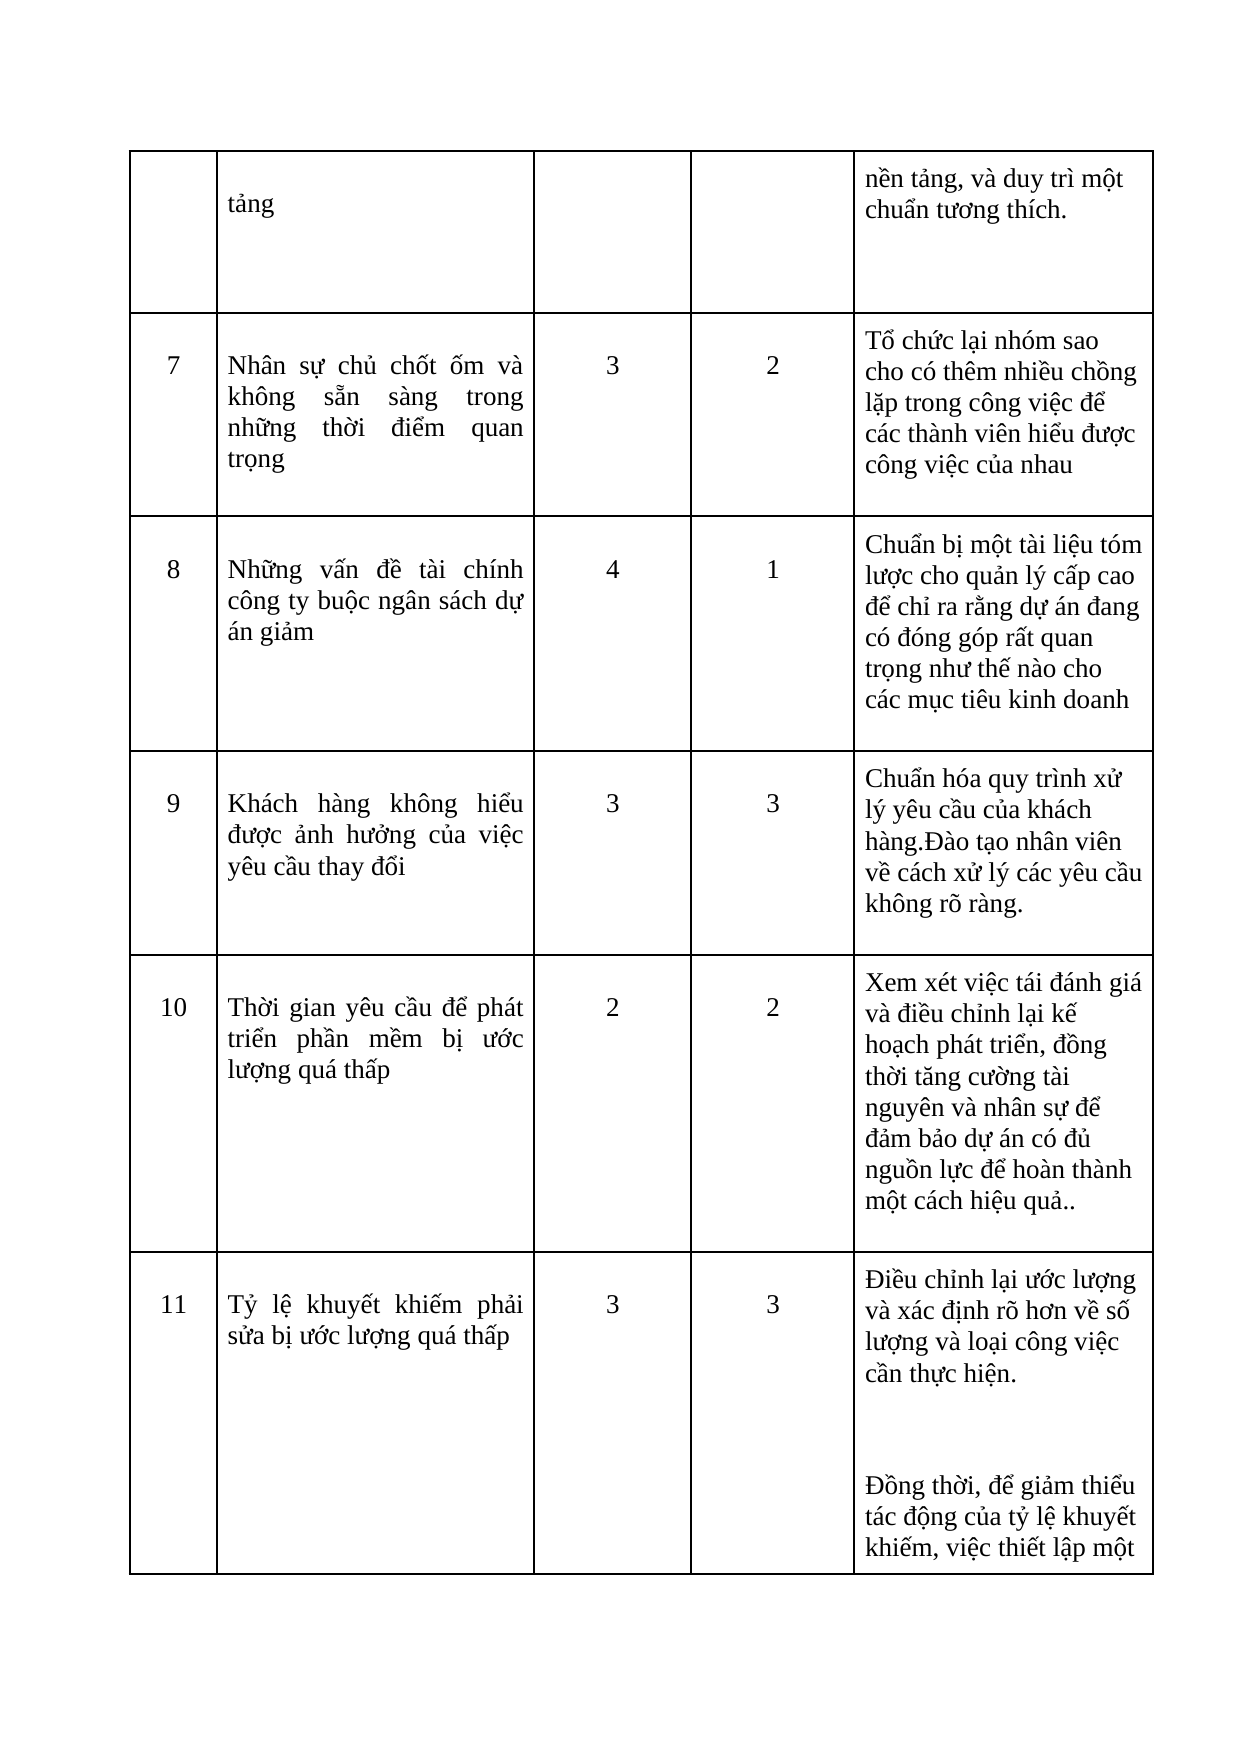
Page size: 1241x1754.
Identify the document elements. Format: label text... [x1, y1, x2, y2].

table_cell 2 [692, 314, 853, 515]
table_cell Khách hàng không hiểu được ảnh hưởng của việc yêu cầu thay đổi [218, 752, 533, 954]
table_cell 3 [692, 152, 853, 312]
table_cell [218, 152, 533, 312]
table_cell Chuẩn bị một tài liệu tóm lược cho quản lý cấp cao để chỉ ra rằng dự án đang có đóng góp rất quan trọng như thế nào cho các mục tiêu kinh doanh [855, 517, 1152, 750]
table_cell Xem xét việc tái đánh giá và điều chỉnh lại kế hoạch phát triển, đồng thời tăng cường tài nguyên và nhân sự để đảm bảo dự án có đủ nguồn lực để hoàn thành một cách hiệu quả.. [855, 956, 1152, 1251]
table_cell 4 [535, 152, 690, 312]
table_cell 7 [131, 314, 216, 515]
table_cell Thời gian yêu cầu để phát triển phần mềm bị ước lượng quá thấp [218, 956, 533, 1251]
table_cell 1 [692, 517, 853, 750]
table_cell 9 [131, 752, 216, 954]
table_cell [218, 1253, 533, 1573]
table_cell 4 [535, 517, 690, 750]
table_cell 3 [692, 1253, 853, 1573]
table_cell 2 [692, 956, 853, 1251]
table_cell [855, 152, 1152, 312]
table_cell 3 [535, 1253, 690, 1573]
table_cell 3 [535, 314, 690, 515]
table_cell 3 [692, 752, 853, 954]
table_cell 11 [131, 1253, 216, 1573]
table_cell Tổ chức lại nhóm sao cho có thêm nhiều chồng lặp trong công việc để các thành viên hiểu được công việc của nhau [855, 314, 1152, 515]
table_cell Những vấn đề tài chính công ty buộc ngân sách dự án giảm [218, 517, 533, 750]
table_cell 2 [535, 956, 690, 1251]
table_cell Nhân sự chủ chốt ốm và không sẵn sàng trong những thời điểm quan trọng [218, 314, 533, 515]
table_cell Chuẩn hóa quy trình xử lý yêu cầu của khách hàng.Đào tạo nhân viên về cách xử lý các yêu cầu không rõ ràng. [855, 752, 1152, 954]
table_cell 8 [131, 517, 216, 750]
table_cell 3 [535, 752, 690, 954]
table_cell 6 [131, 152, 216, 312]
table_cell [855, 1253, 1152, 1573]
table_cell 10 [131, 956, 216, 1251]
